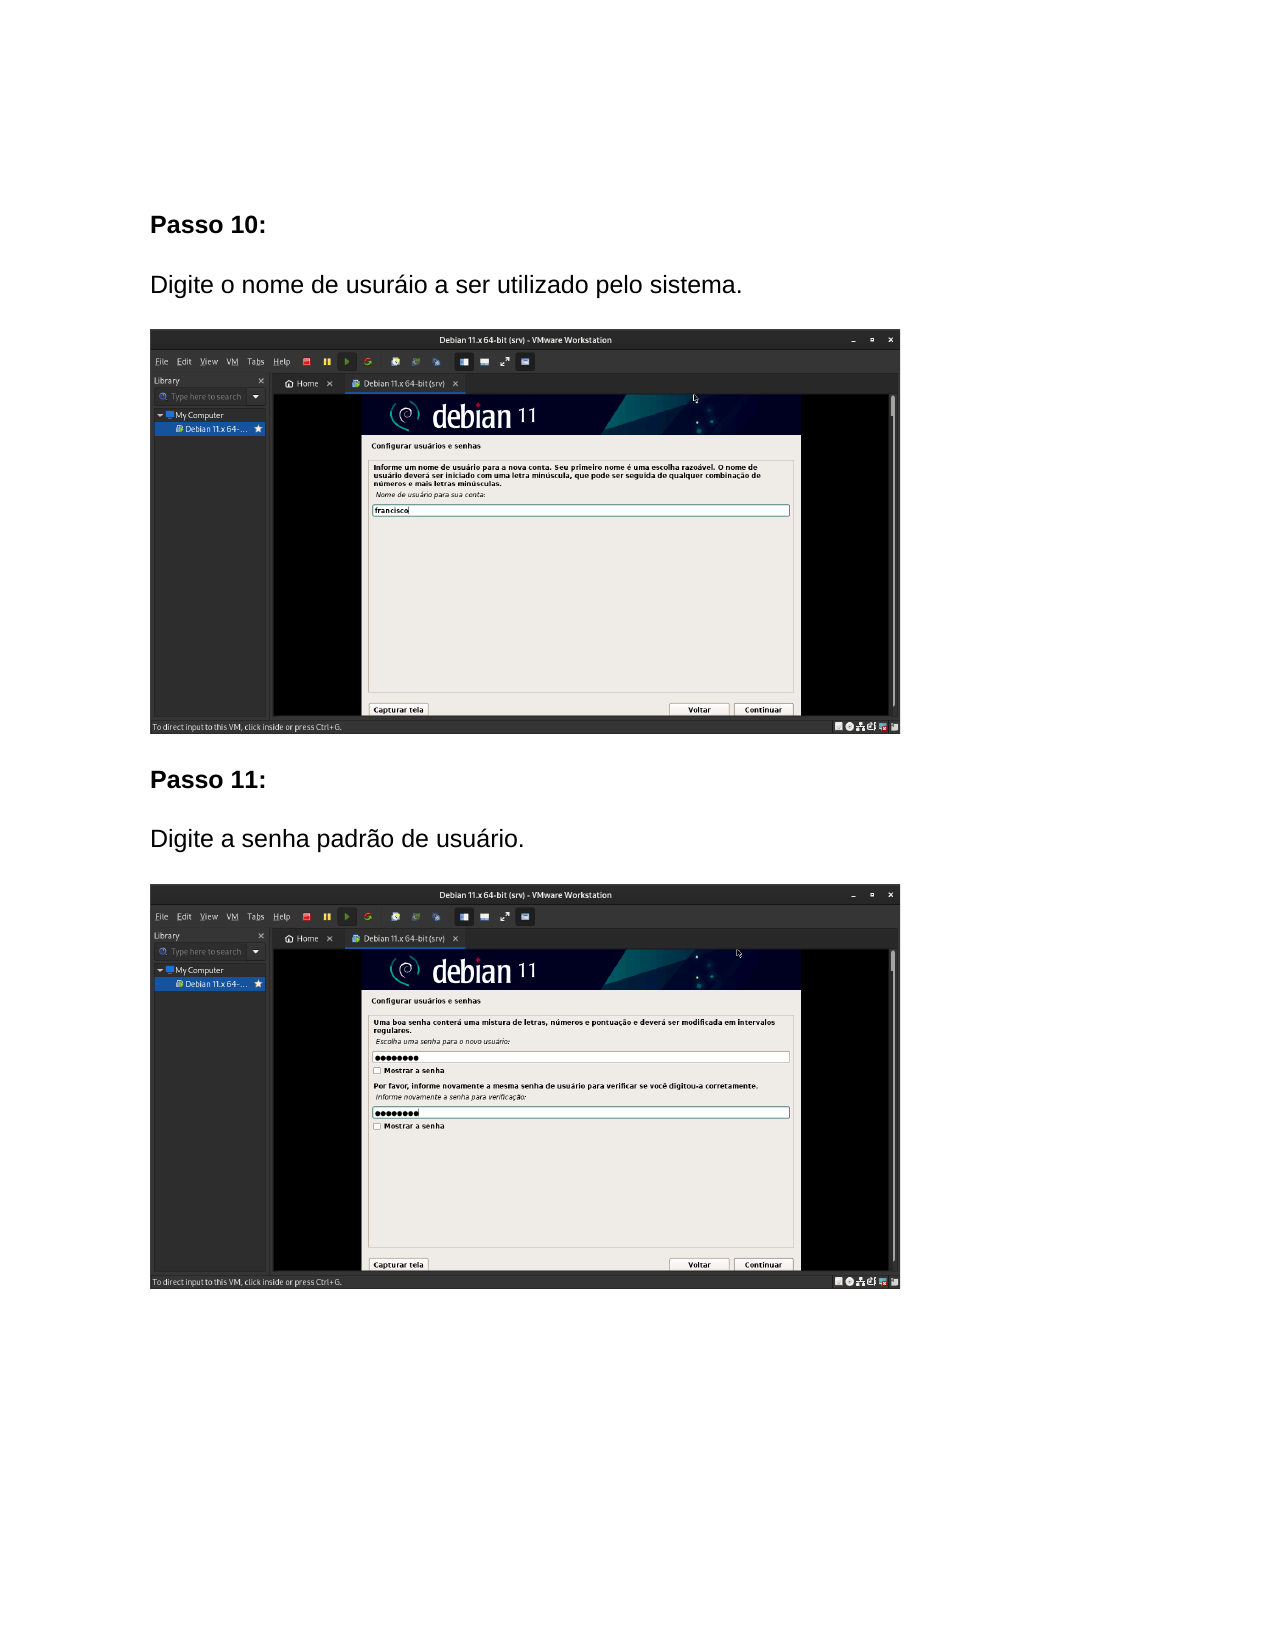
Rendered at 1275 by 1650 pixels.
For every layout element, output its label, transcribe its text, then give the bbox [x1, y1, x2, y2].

picture [150, 884, 901, 1289]
picture [150, 329, 901, 734]
text Digite a senha padrão de usuário. [150, 824, 1125, 853]
text Digite o nome de usuráio a ser utilizado pelo sistema. [150, 269, 1125, 298]
text Passo 10: [150, 210, 1125, 238]
text Passo 11: [150, 765, 1125, 793]
